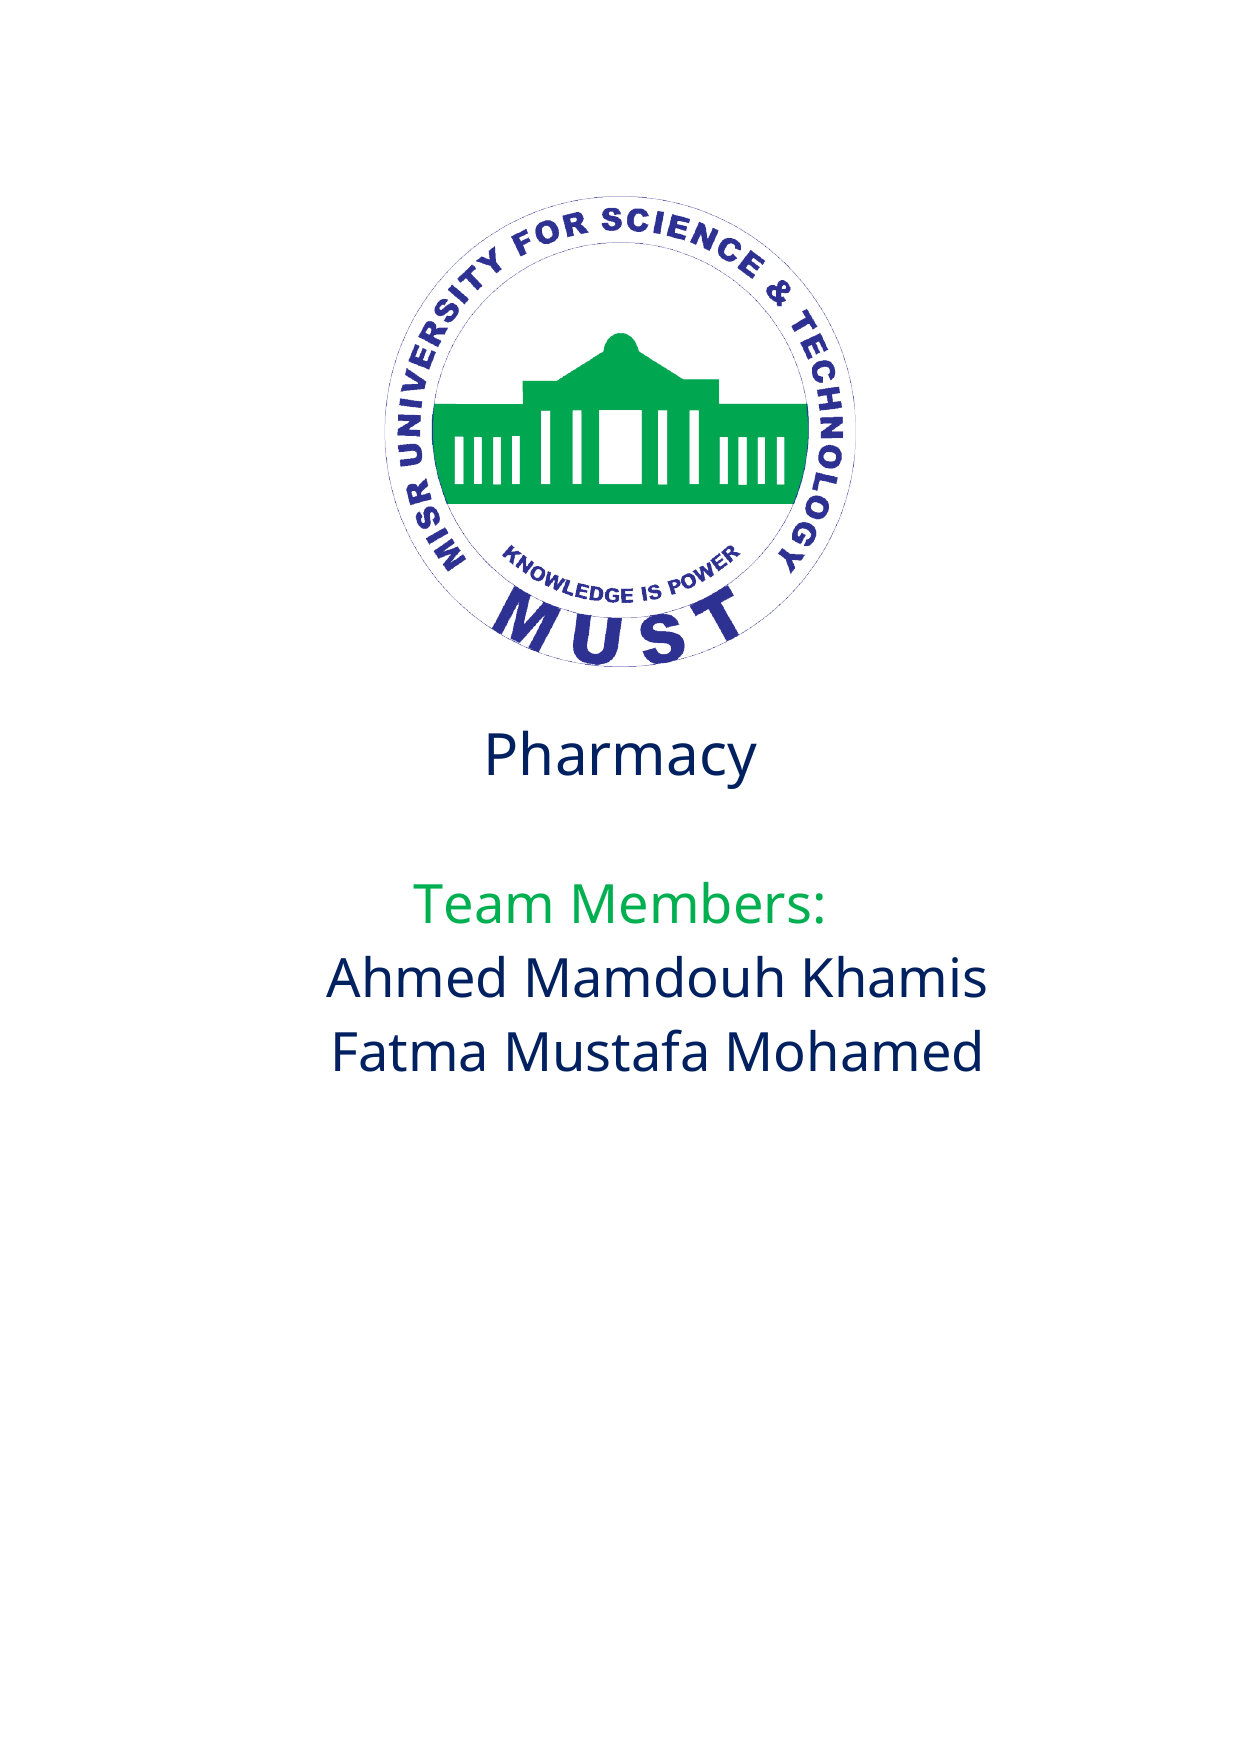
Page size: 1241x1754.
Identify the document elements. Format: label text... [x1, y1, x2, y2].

text Pharmacy [150, 712, 1090, 792]
picture [384, 195, 856, 667]
text Team Members: [150, 866, 1090, 939]
text Fatma Mustafa Mohamed [150, 1013, 1090, 1087]
text Ahmed Mamdouh Khamis [150, 939, 1090, 1013]
